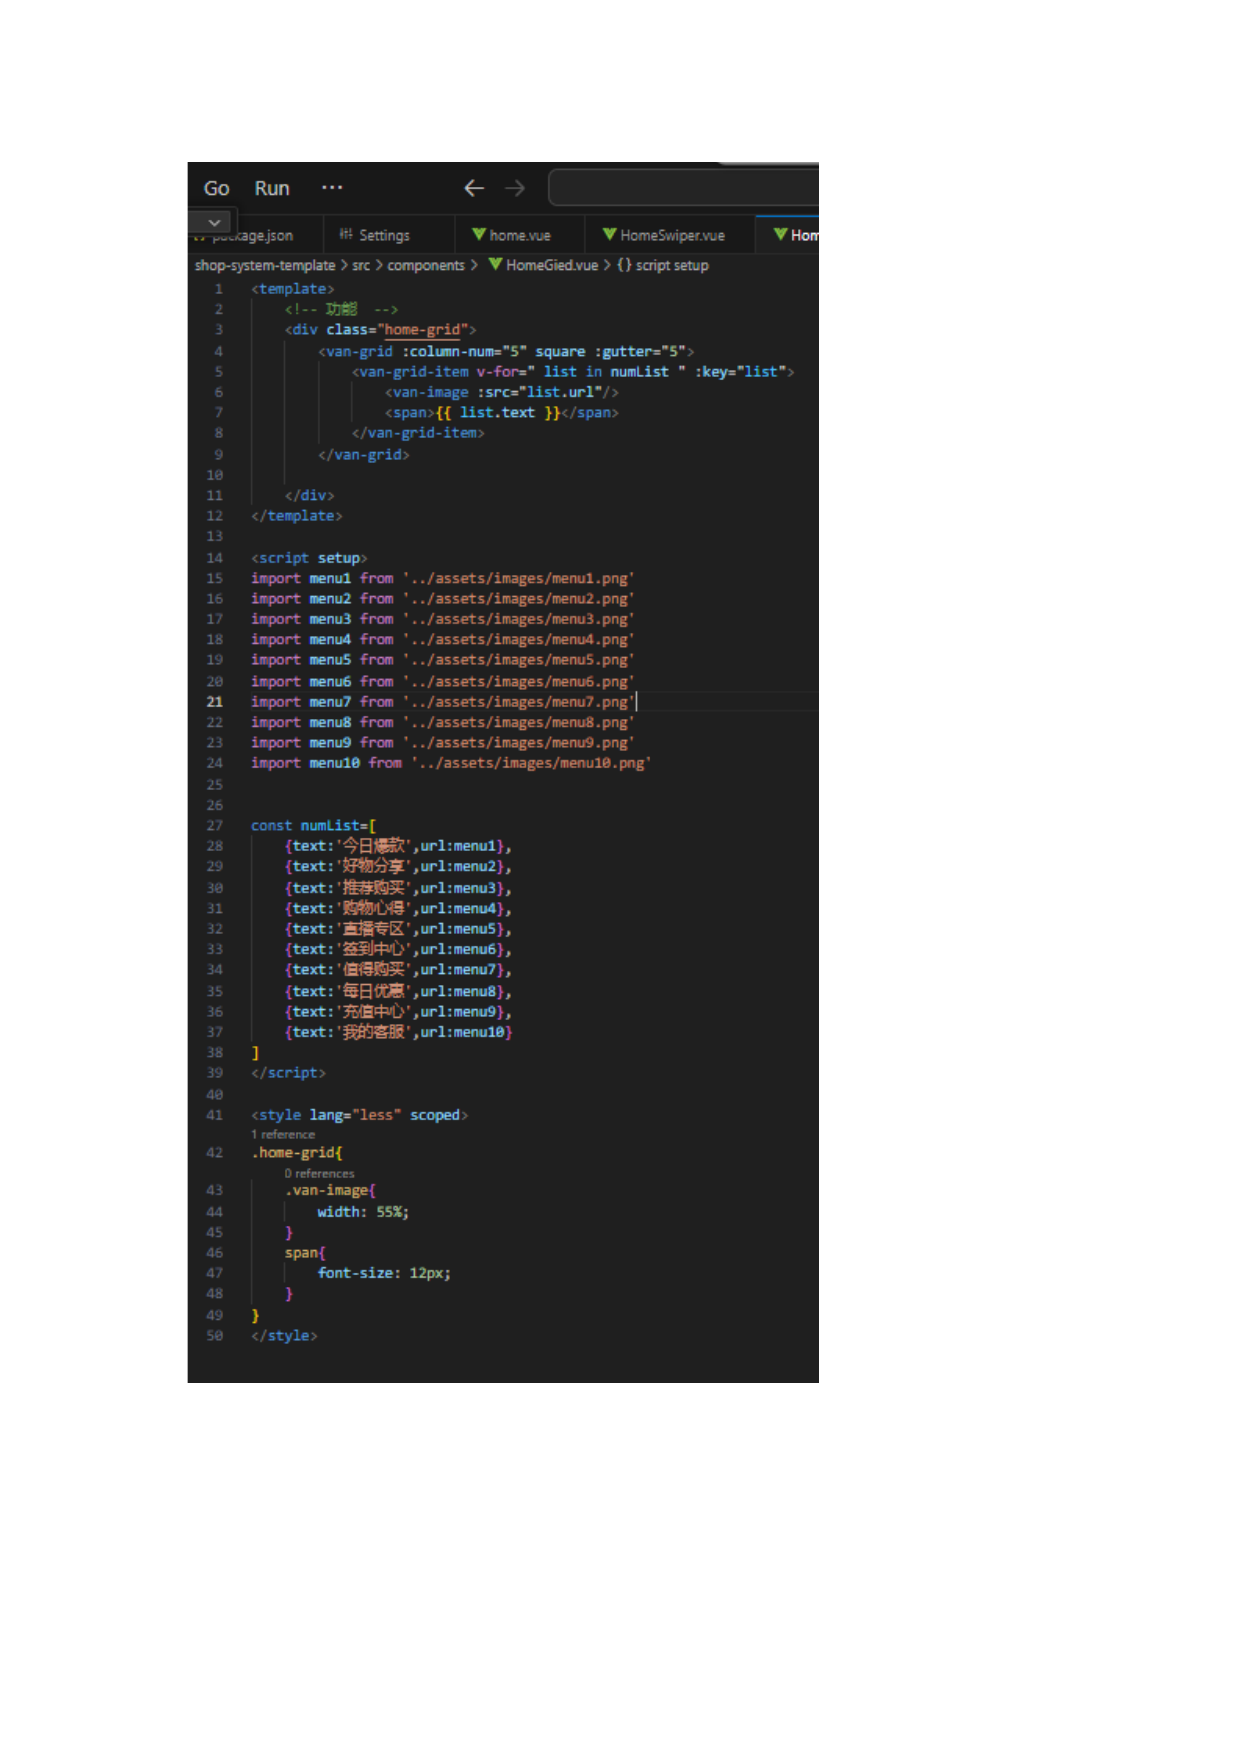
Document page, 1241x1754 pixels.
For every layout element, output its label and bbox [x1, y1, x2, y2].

picture [187, 162, 819, 1383]
